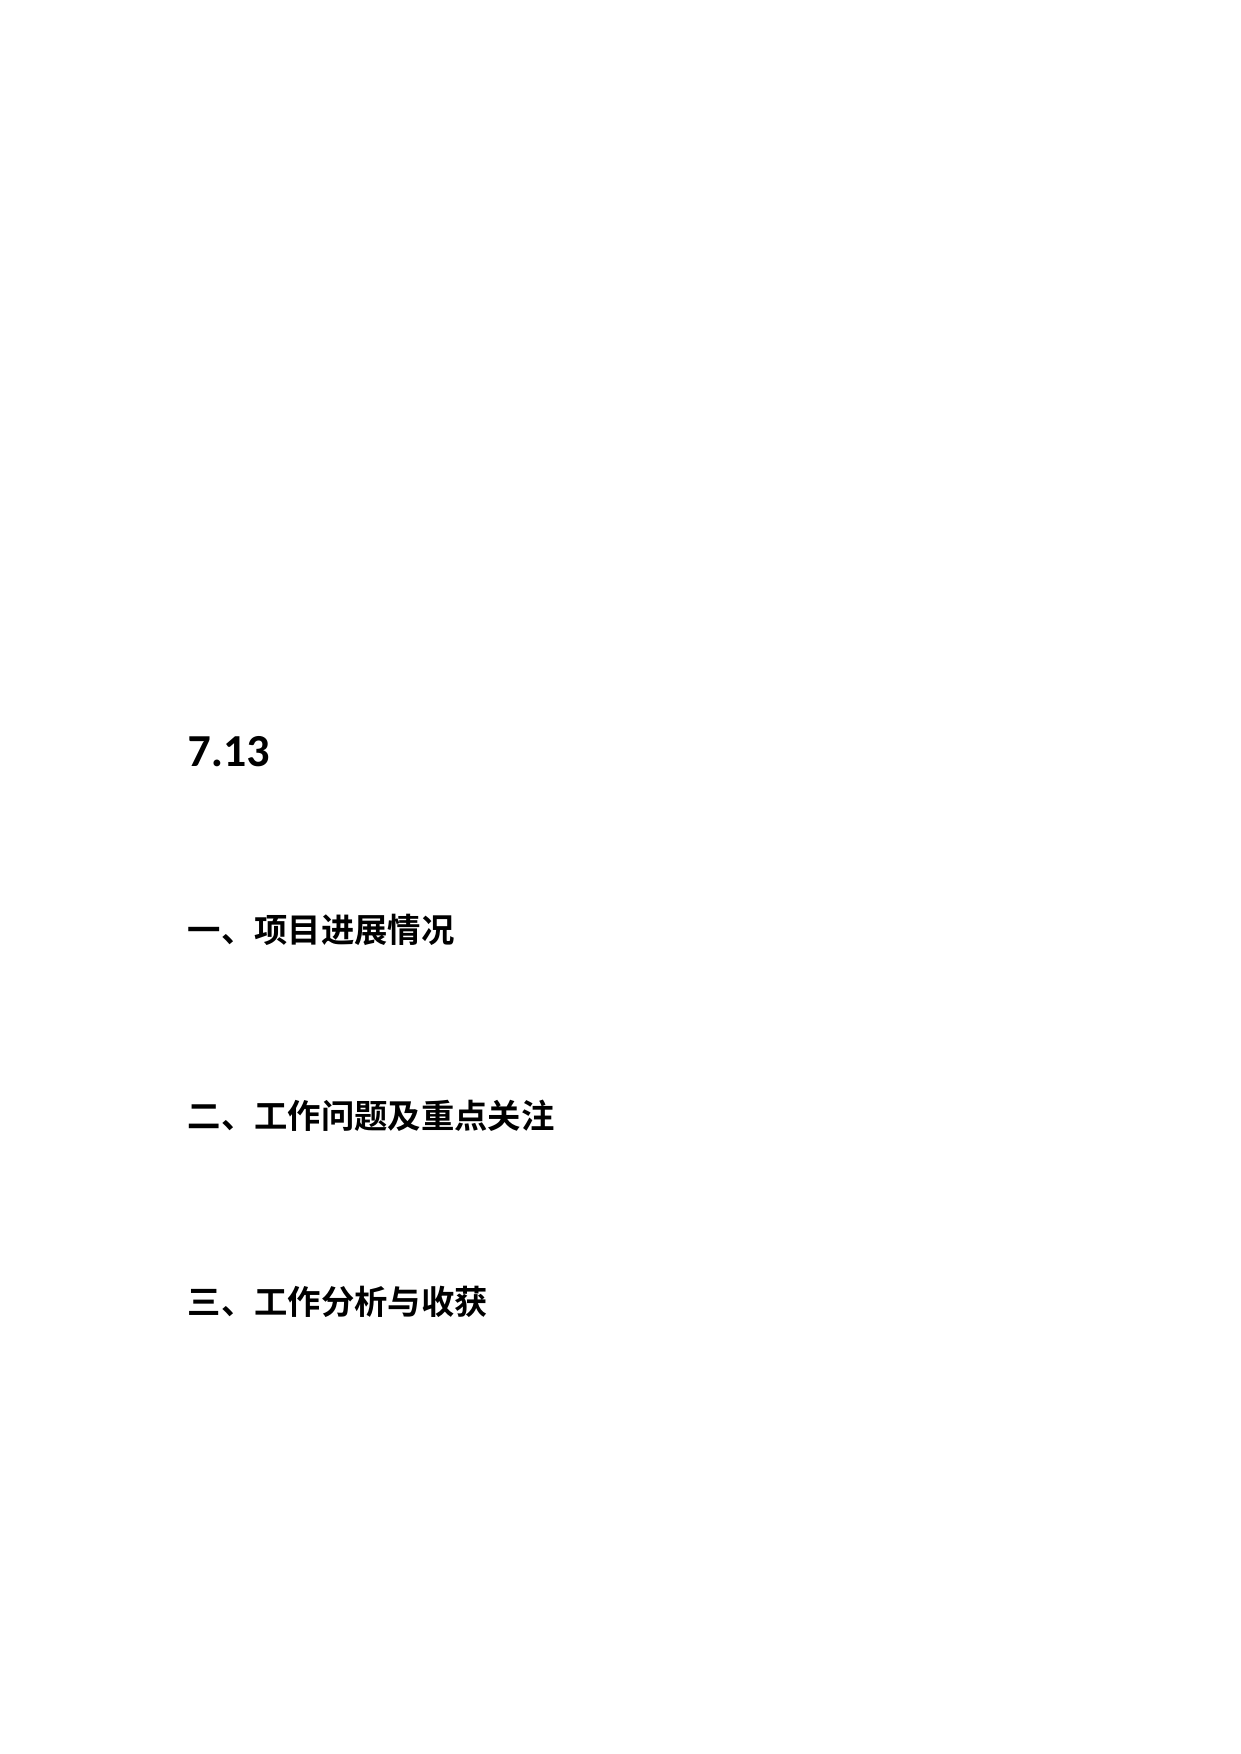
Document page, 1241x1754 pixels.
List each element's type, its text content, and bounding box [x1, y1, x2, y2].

subtitle 工作分析与收获 [187, 1268, 1053, 1333]
subtitle 7.13 [187, 717, 1053, 782]
subtitle 工作问题及重点关注 [187, 1081, 1053, 1146]
subtitle 项目进展情况 [187, 895, 1053, 960]
